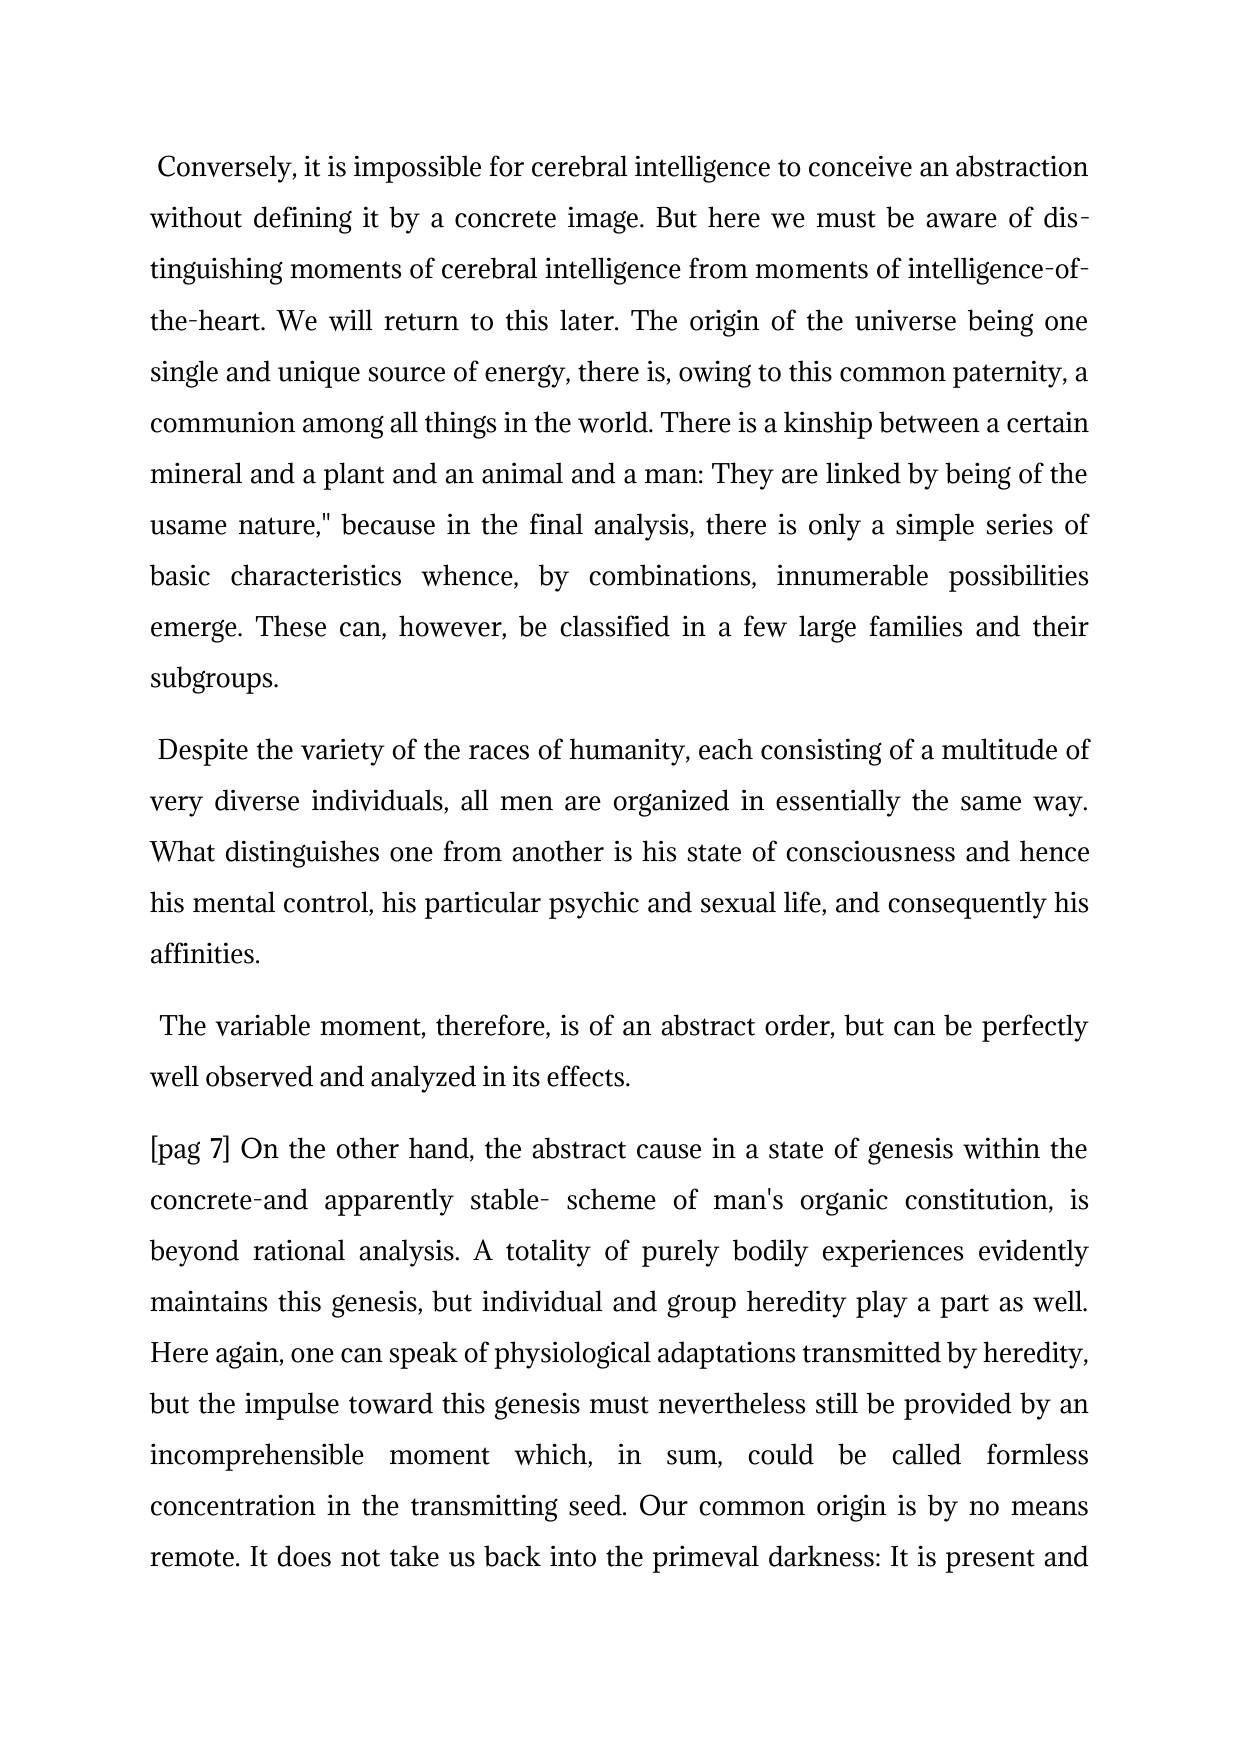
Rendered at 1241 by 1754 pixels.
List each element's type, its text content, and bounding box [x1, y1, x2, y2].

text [150, 1131, 1090, 1574]
text The variable moment, therefore, is of an abstract order, but can be perfectly well observed and analyzed in its effects. [150, 1008, 1090, 1093]
text Despite the variety of the races of humanity, each con­sisting of a multitude of very diverse individuals, all men are organized in essentially the same way. What distinguishes one from another is his state of conscious­ness and hence his mental control, his particular psychic and sexual life, and consequently his affinities. [150, 732, 1090, 971]
text Conversely, it is impossible for cerebral intelligence to conceive an abstraction without defining it by a concrete image. But here we must be aware of dis­tinguishing moments of cerebral intelligence from mo­ments of intelligence-of-the-heart. We will return to this later. The origin of the universe being one single and unique source of energy, there is, owing to this common paternity, a communion among all things in the world. There is a kinship between a certain mineral and a plant and an animal and a man: They are linked by being of the usame nature," because in the final analysis, there is only a simple series of basic characteristics whence, by combinations, innumerable possibilities emerge. These can, however, be classified in a few large families and their subgroups. [150, 150, 1090, 694]
